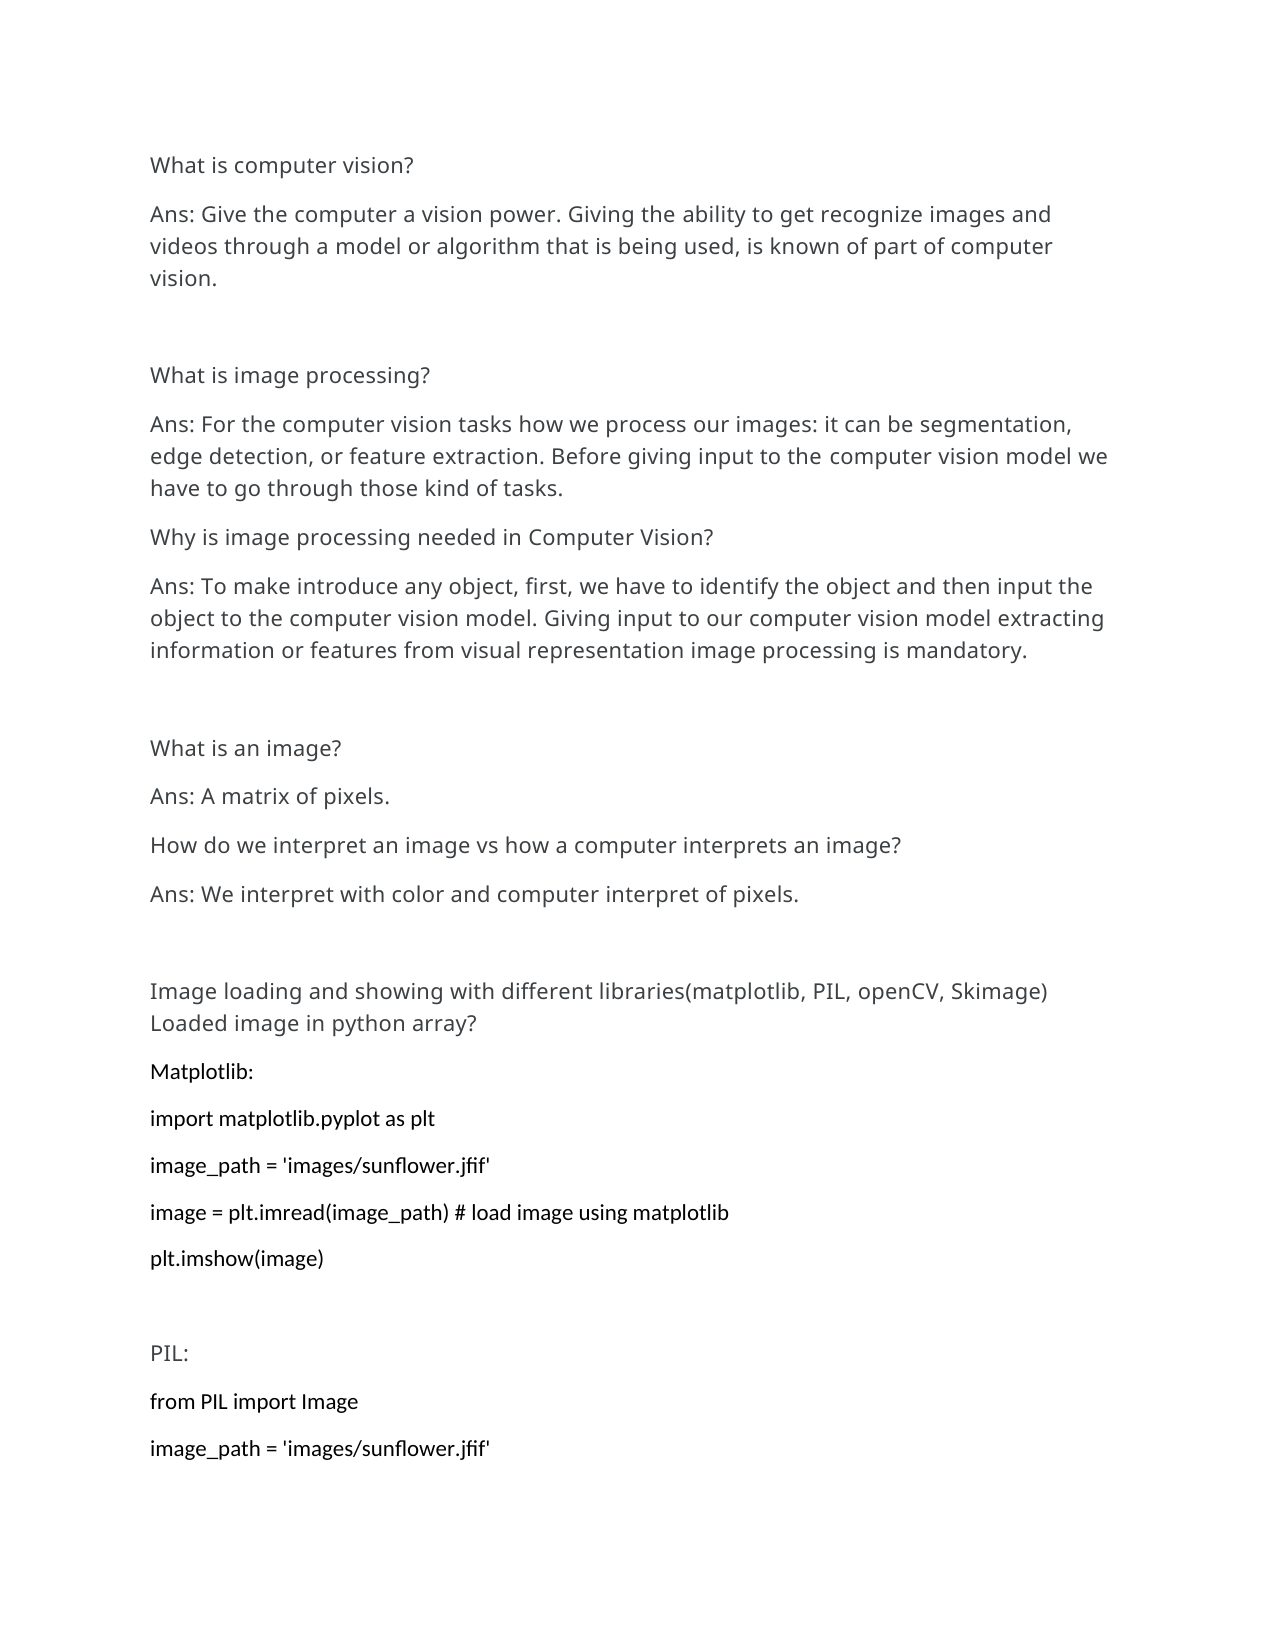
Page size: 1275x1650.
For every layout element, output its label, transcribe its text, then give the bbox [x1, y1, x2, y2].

text Ans: We interpret with color and computer interpret of pixels. [150, 879, 1125, 908]
text image_path = 'images/sunflower.jfif' [150, 1434, 1125, 1462]
text What is image processing? [150, 360, 1125, 390]
text What is computer vision? [150, 150, 1125, 180]
text image = plt.imread(image_path) # load image using matplotlib [150, 1198, 1125, 1226]
text Ans: To make introduce any object, first, we have to identify the object and then input the object to the computer vision model. Giving input to our computer vision model extracting information or features from visual representation image processing is mandatory. [150, 571, 1125, 665]
text Image loading and showing with different libraries(matplotlib, PIL, openCV, Skimage) Loaded image in python array? [150, 976, 1125, 1038]
text PIL: [150, 1338, 1125, 1368]
text plt.imshow(image) [150, 1244, 1125, 1273]
text image_path = 'images/sunflower.jfif' [150, 1151, 1125, 1179]
text How do we interpret an image vs how a computer interprets an image? [150, 830, 1125, 860]
text Why is image processing needed in Computer Vision? [150, 522, 1125, 552]
text import matplotlib.pyplot as plt [150, 1104, 1125, 1132]
text from PIL import Image [150, 1387, 1125, 1415]
text What is an image? [150, 732, 1125, 762]
text Ans: Give the computer a vision power. Giving the ability to get recognize images and videos through a model or algorithm that is being used, is known of part of computer vision. [150, 199, 1125, 293]
text Ans: A matrix of pixels. [150, 781, 1125, 811]
text Matplotlib: [150, 1057, 1125, 1085]
text Ans: For the computer vision tasks how we process our images: it can be segmentation, edge detection, or feature extraction. Before giving input to the computer vision model we have to go through those kind of tasks. [150, 409, 1125, 503]
